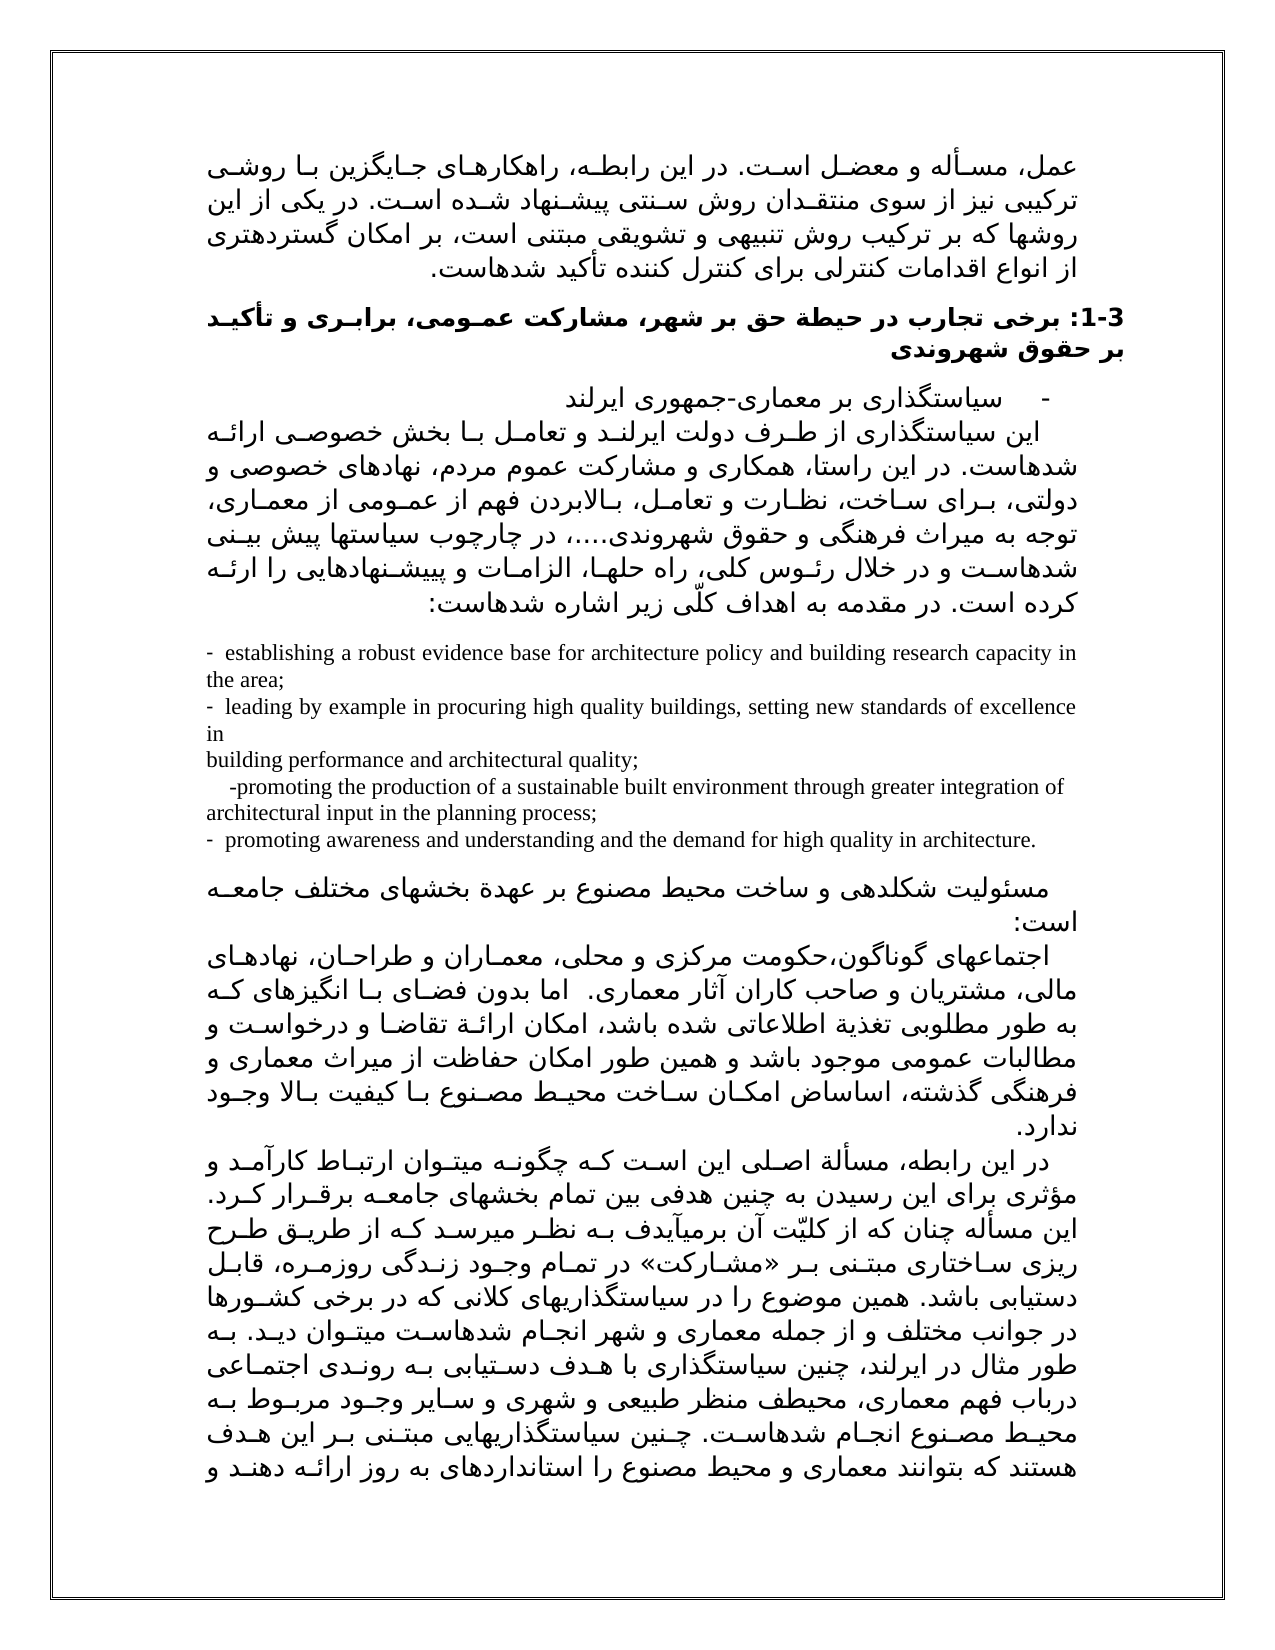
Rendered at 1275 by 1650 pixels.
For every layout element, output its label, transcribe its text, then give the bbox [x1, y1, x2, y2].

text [206, 1145, 1078, 1483]
text این سیاست‎گذاری از طرف دولت ایرلند و تعامل با بخش خصوصی ارائه شده‎است. در این راستا، همکاری و مشارکت عموم مردم، نهادهای خصوصی و دولتی، برای ساخت، نظارت و تعامل، بالابردن فهم از عمومی از معماری، توجه به میراث فرهنگی و حقوق شهروندی....، در چارچوب سیاست‎ها پیش بینی شده‎است و در خلال رئوس کلی، راه حل‎ها، الزامات و پییشنهادهایی را ارئه کرده است. در مقدمه به اهداف کلّی زیر اشاره شده‎است: [206, 417, 1078, 618]
text اجتماع‎های گوناگون،حکومت مرکزی و محلی، معماران و طراحان، نهادهای مالی، مشتریان و صاحب کاران آثار معماری. اما بدون فضای با انگیزه‎ای که به طور مطلوبی تغذیة اطلاعاتی شده باشد، امکان ارائة تقاضا و درخواست و مطالبات عمومی موجود باشد و همین طور امکان حفاظت از میراث معماری و فرهنگی گذشته، اساساض امکان ساخت محیط مصنوع با کیفیت بالا وجود ندارد. [206, 940, 1078, 1142]
list establishing a robust evidence base for architecture policy and building research capacity in the area; [206, 638, 1078, 692]
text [206, 150, 1078, 284]
text building performance and architectural quality; [206, 746, 1078, 773]
text 1-3: برخی تجارب در حیطة حق بر شهر، مشارکت عمومی، برابری و تأکید بر حقوق شهروندی [206, 303, 1125, 363]
list سیاست‎گذاری بر معماری-جمهوری ایرلند [206, 382, 1041, 414]
text architectural input in the planning process; [206, 799, 1078, 825]
list leading by example in procuring high quality buildings, setting new standards of excellence in [206, 692, 1078, 746]
text -promoting the production of a sustainable built environment through greater integration of [206, 773, 1078, 799]
text مسئولیت شکل‎دهی و ساخت محیط مصنوع بر عهدة بخش‎های مختلف جامعه است: [206, 872, 1078, 938]
list promoting awareness and understanding and the demand for high quality in architecture. [206, 825, 1078, 853]
